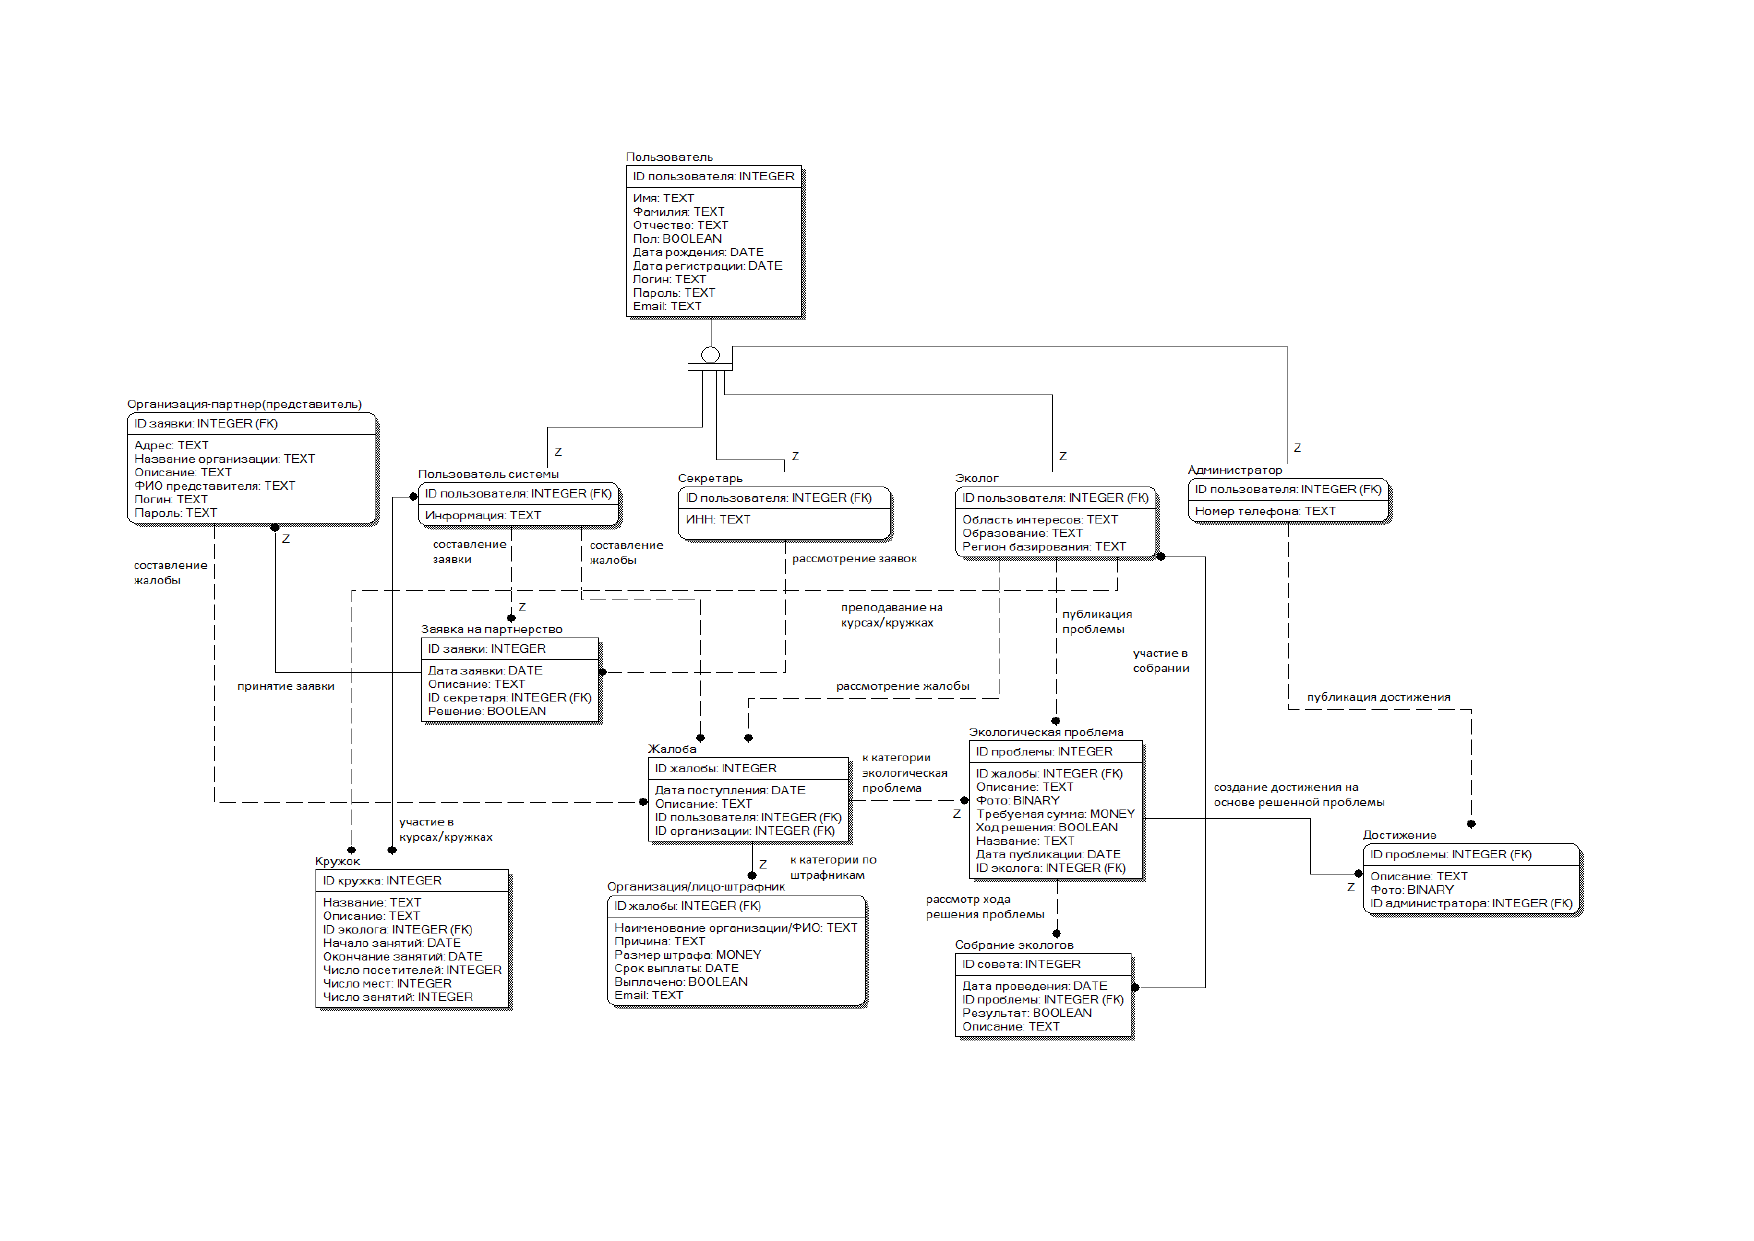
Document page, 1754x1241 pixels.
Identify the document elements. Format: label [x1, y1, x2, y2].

picture [124, 147, 1600, 1041]
